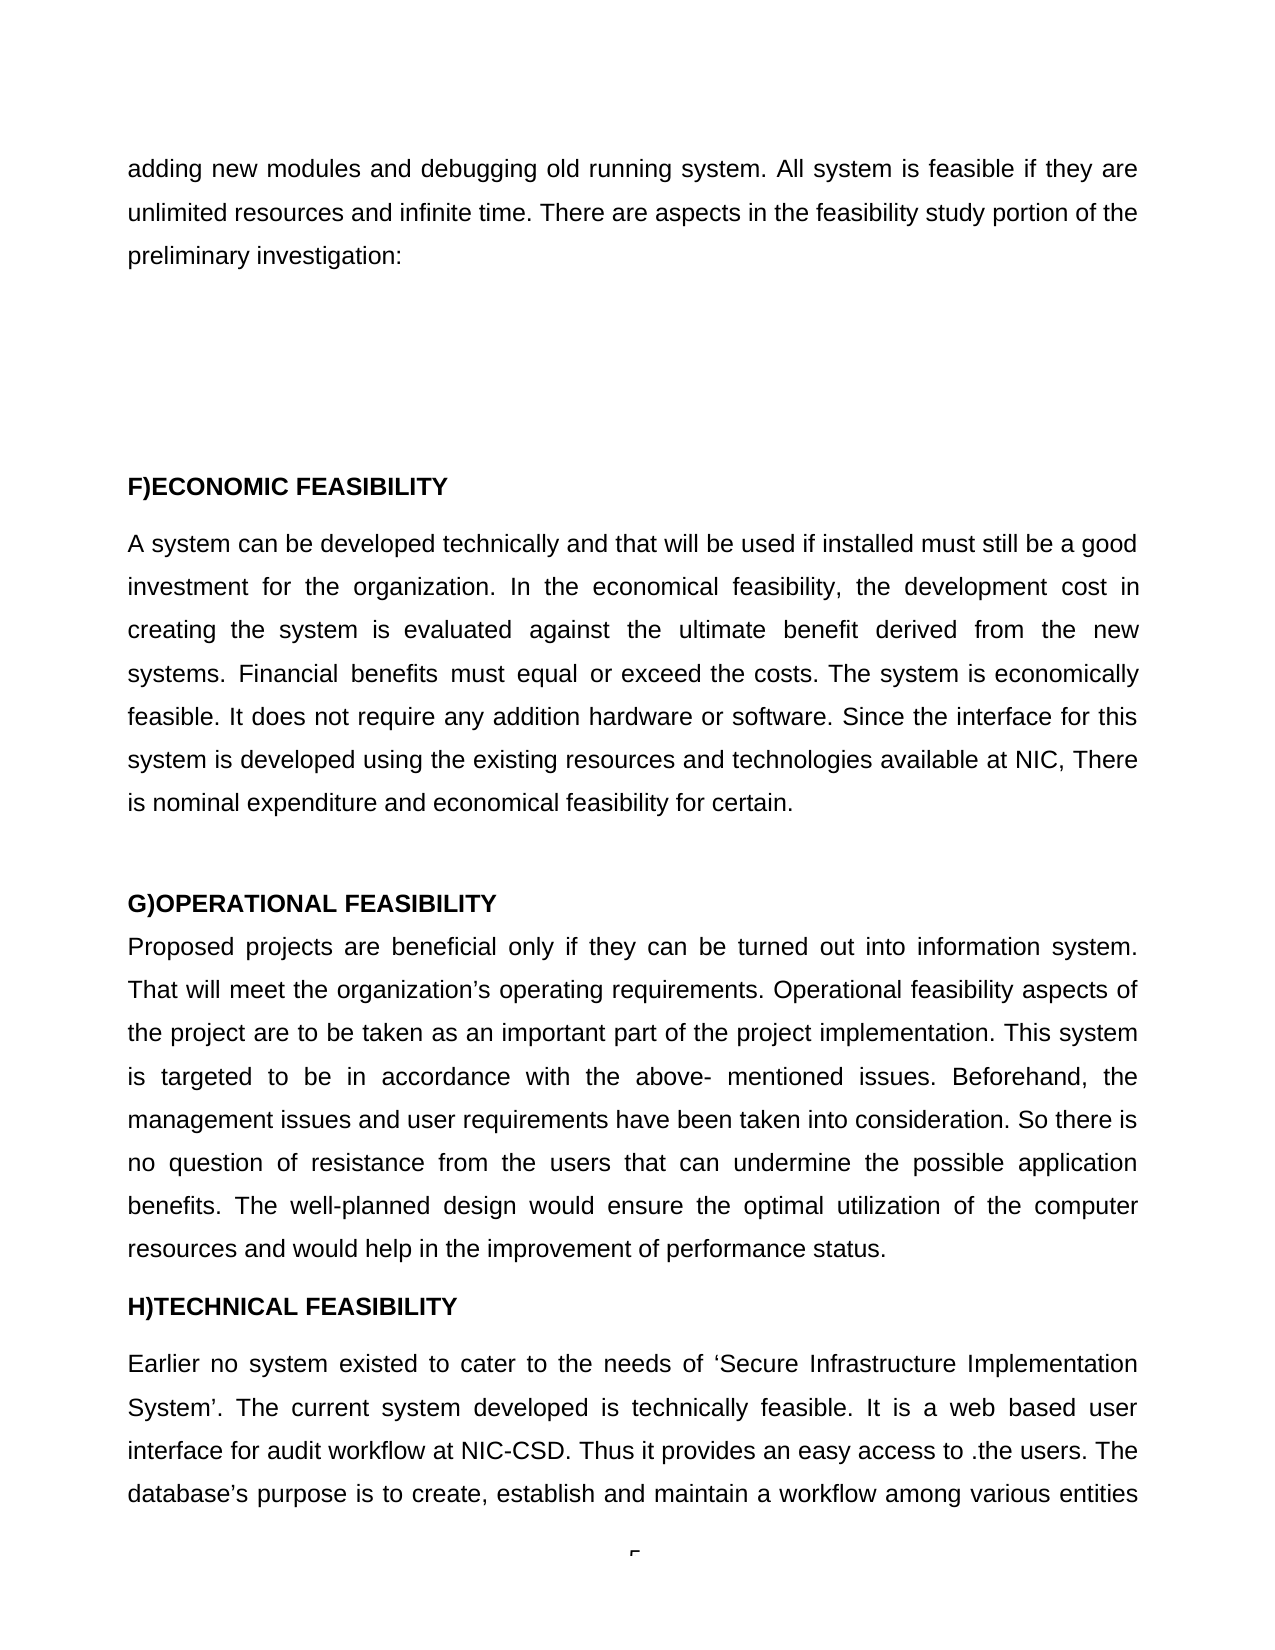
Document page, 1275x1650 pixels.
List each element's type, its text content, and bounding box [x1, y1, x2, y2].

list F)ECONOMIC FEASIBILITY [127, 472, 1140, 500]
list H)TECHNICAL FEASIBILITY [127, 1292, 1140, 1321]
list G)OPERATIONAL FEASIBILITY [127, 889, 1140, 918]
list Proposed projects are beneficial only if they can be turned out into information system. That will meet the organization’s operating requirements. Operational feasibility aspects of the project are to be taken as an important part of the project implementation. This system is targeted to be in accordance with the above- mentioned issues. Beforehand, the management issues and user requirements have been taken into consideration. So there is no question of resistance from the users that can undermine the possible application benefits. The well-planned design would ensure the optimal utilization of the computer resources and would help in the improvement of performance status. [127, 932, 1140, 1263]
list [127, 154, 1140, 269]
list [127, 1349, 1140, 1508]
list A system can be developed technically and that will be used if installed must still be a good investment for the organization. In the economical feasibility, the development cost in creating the system is evaluated against the ultimate benefit derived from the new systems. Financial benefits must equal or exceed the costs. The system is economically feasible. It does not require any addition hardware or software. Since the interface for this system is developed using the existing resources and technologies available at NIC, There is nominal expenditure and economical feasibility for certain. [127, 529, 1140, 817]
